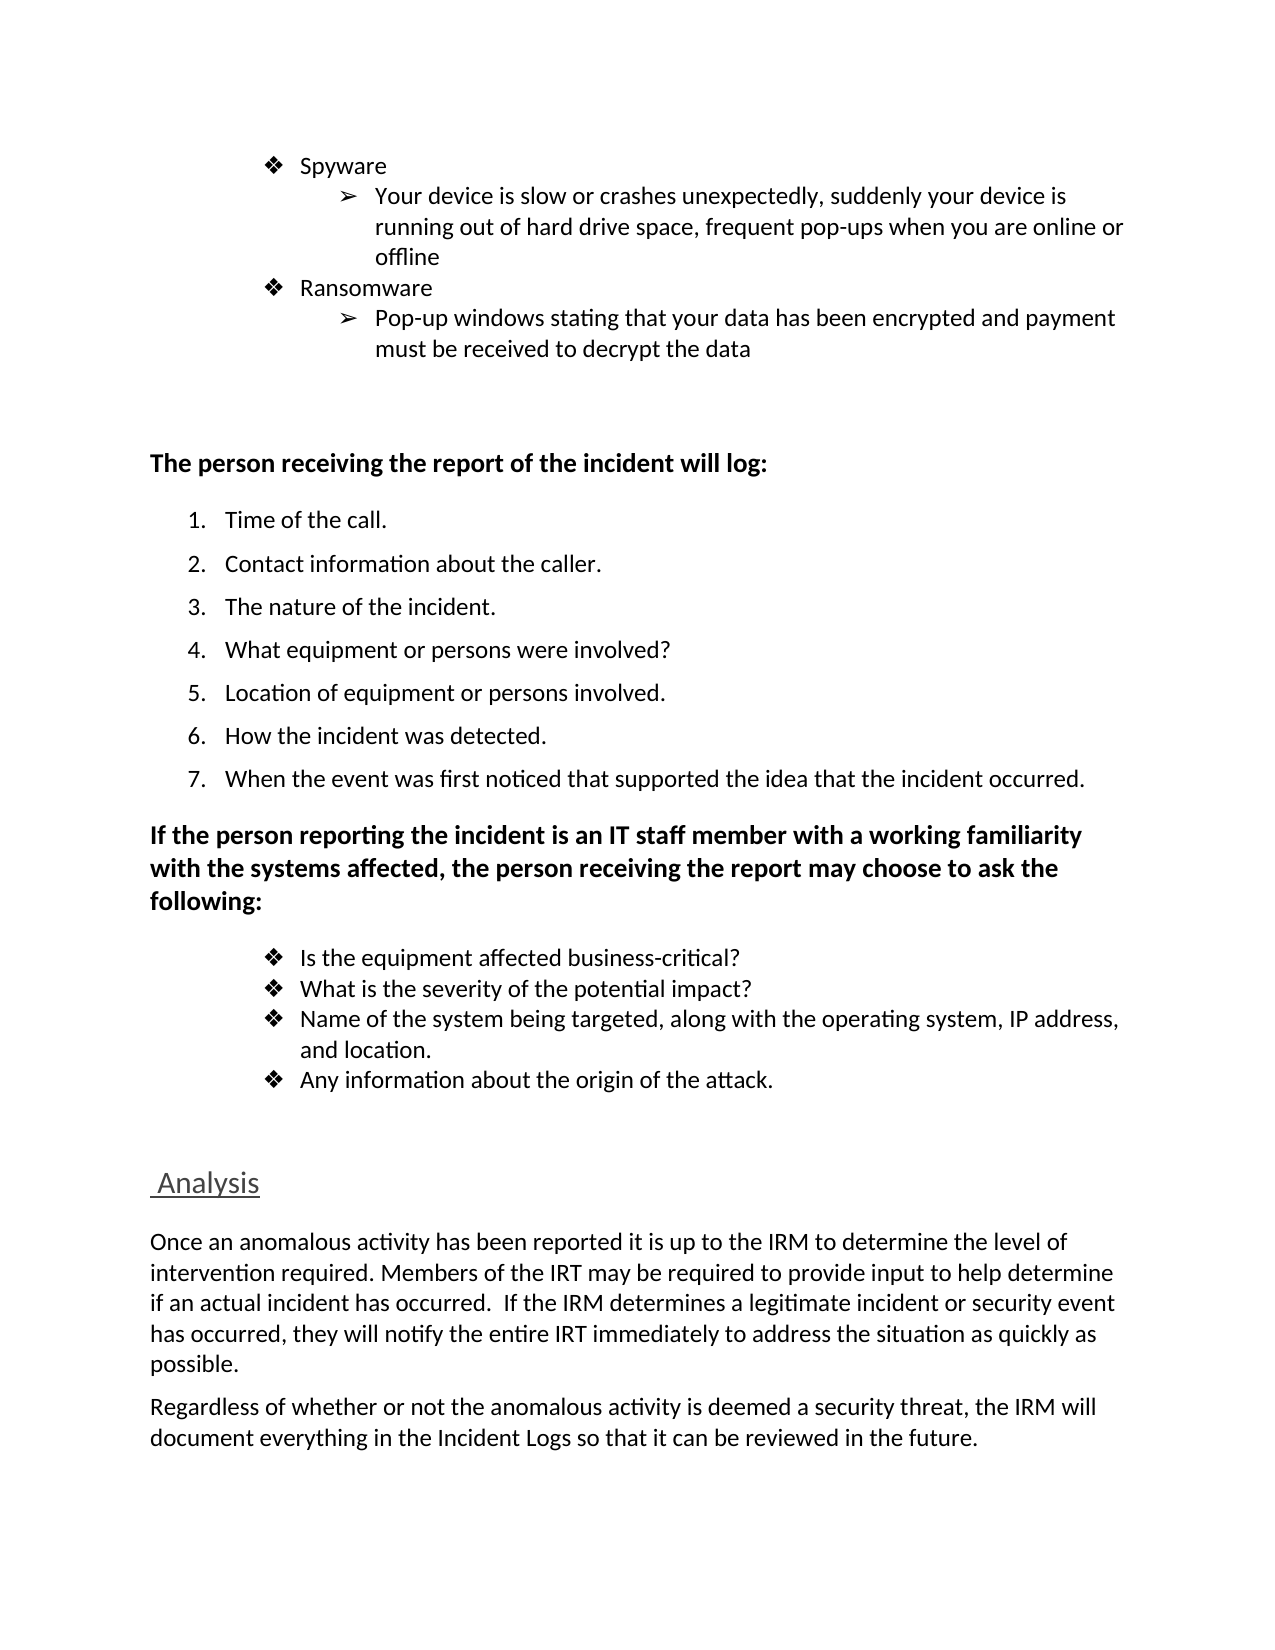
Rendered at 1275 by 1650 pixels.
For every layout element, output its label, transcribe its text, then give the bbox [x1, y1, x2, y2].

text Regardless of whether or not the anomalous activity is deemed a security threat, the IRM will document everything in the Incident Logs so that it can be reviewed in the future. [150, 1391, 1125, 1452]
list Your device is slow or crashes unexpectedly, suddenly your device is running out of hard drive space, frequent pop-ups when you are online or offline [337, 181, 1125, 272]
list Pop-up windows stating that your data has been encrypted and payment must be received to decrypt the data [337, 303, 1125, 364]
list Location of equipment or persons involved. [187, 677, 1125, 707]
text The person receiving the report of the incident will log: [150, 447, 1125, 480]
list When the event was first noticed that supported the idea that the incident occurred. [187, 763, 1125, 793]
list What equipment or persons were involved? [187, 634, 1125, 664]
subtitle Analysis [150, 1163, 1125, 1201]
list Is the equipment affected business-critical? [262, 942, 1125, 973]
list Contact information about the caller. [187, 548, 1125, 578]
list How the incident was detected. [187, 720, 1125, 750]
list Any information about the origin of the attack. [262, 1064, 1125, 1095]
text Once an anomalous activity has been reported it is up to the IRM to determine the level of intervention required. Members of the IRT may be required to provide input to help determine if an actual incident has occurred. If the IRM determines a legitimate incident or security event has occurred, they will notify the entire IRT immediately to address the situation as quickly as possible. [150, 1226, 1125, 1379]
list The nature of the incident. [187, 591, 1125, 621]
list Name of the system being targeted, along with the operating system, IP address, and location. [262, 1003, 1125, 1064]
list What is the severity of the potential impact? [262, 973, 1125, 1003]
list Ransomware [262, 272, 1125, 303]
text If the person reporting the incident is an IT staff member with a working familiarity with the systems affected, the person receiving the report may choose to ask the following: [150, 818, 1125, 917]
list Spyware [262, 150, 1125, 181]
list Time of the call. [187, 505, 1125, 535]
